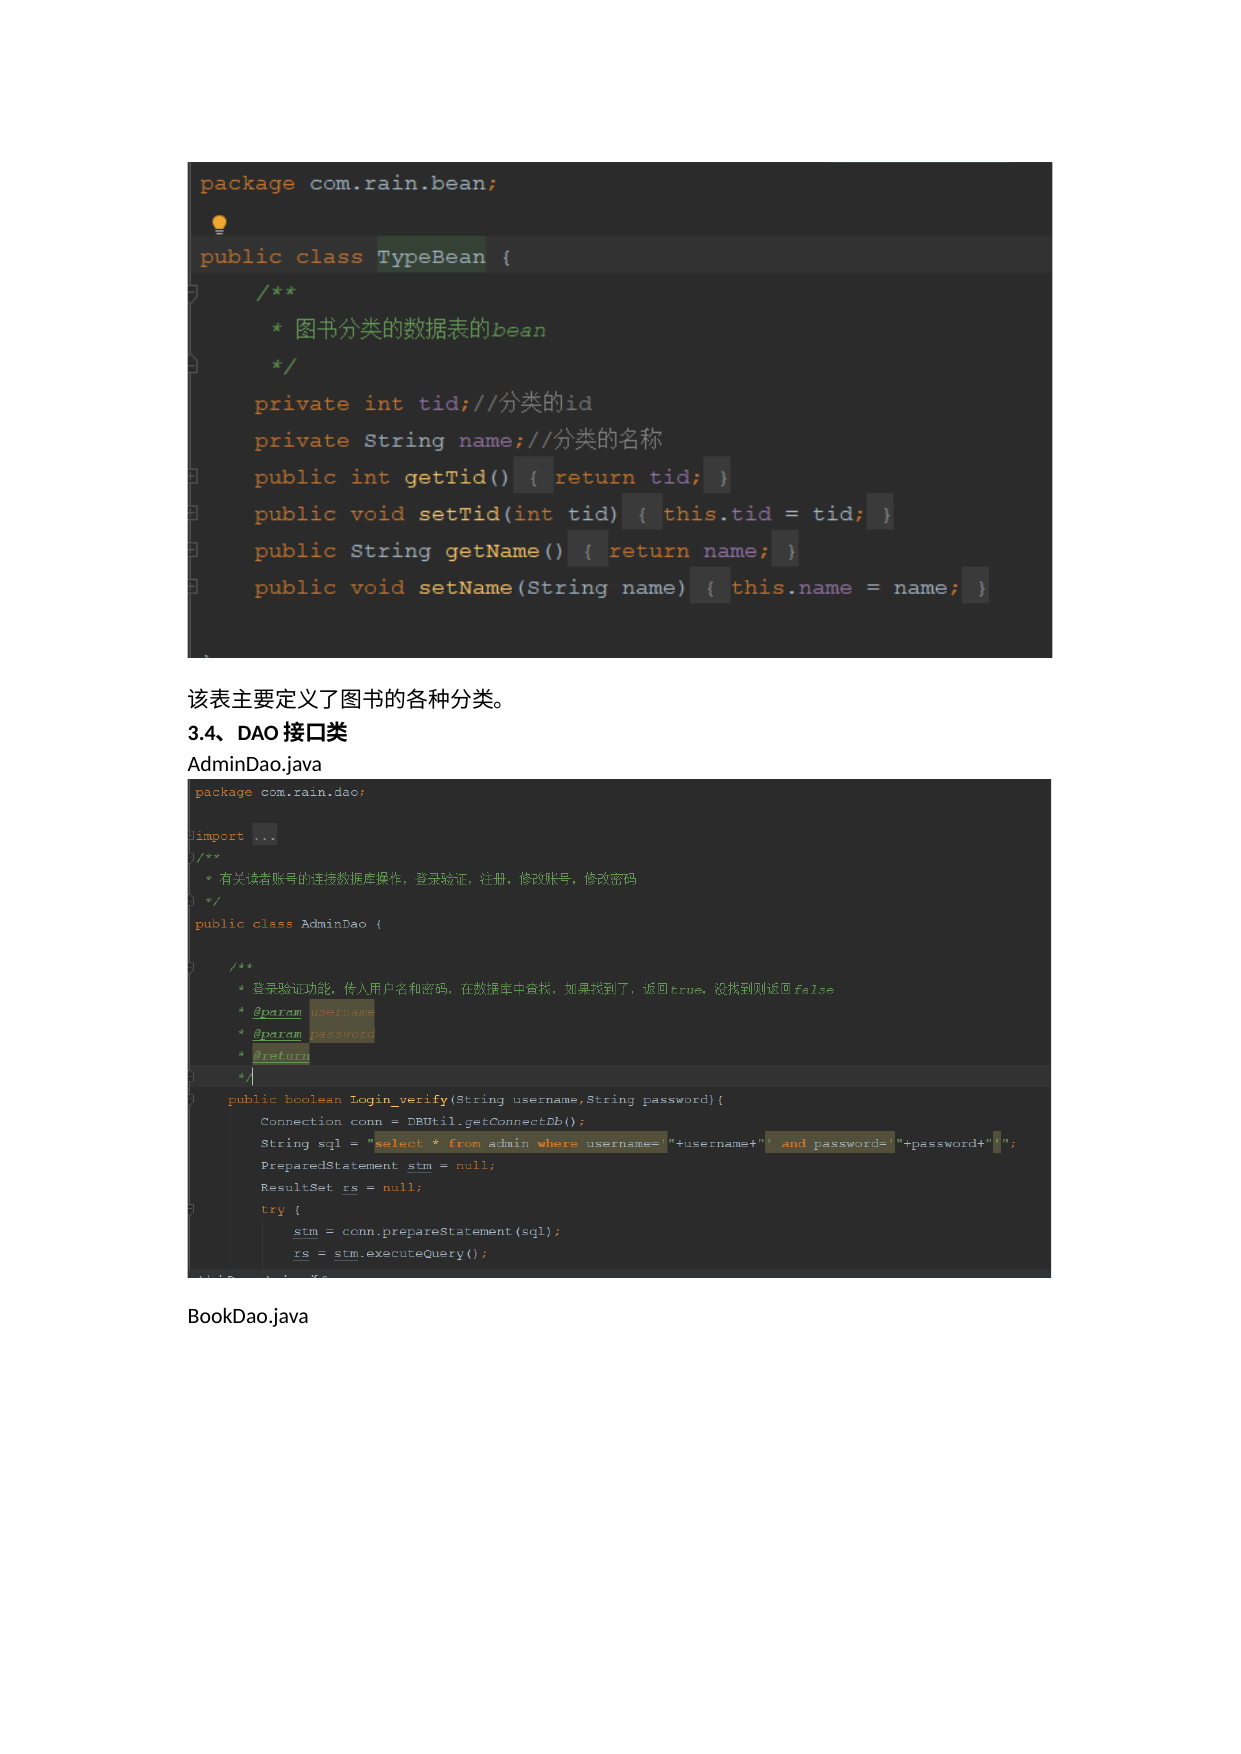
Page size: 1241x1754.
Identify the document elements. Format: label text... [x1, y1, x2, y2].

picture [187, 162, 1053, 658]
list BookDao.java [187, 1299, 1053, 1332]
list 该表主要定义了图书的各种分类。 [187, 682, 1053, 714]
list DAO接口类 [187, 714, 1053, 747]
list AdminDao.java [187, 747, 1053, 779]
picture [187, 779, 1052, 1278]
